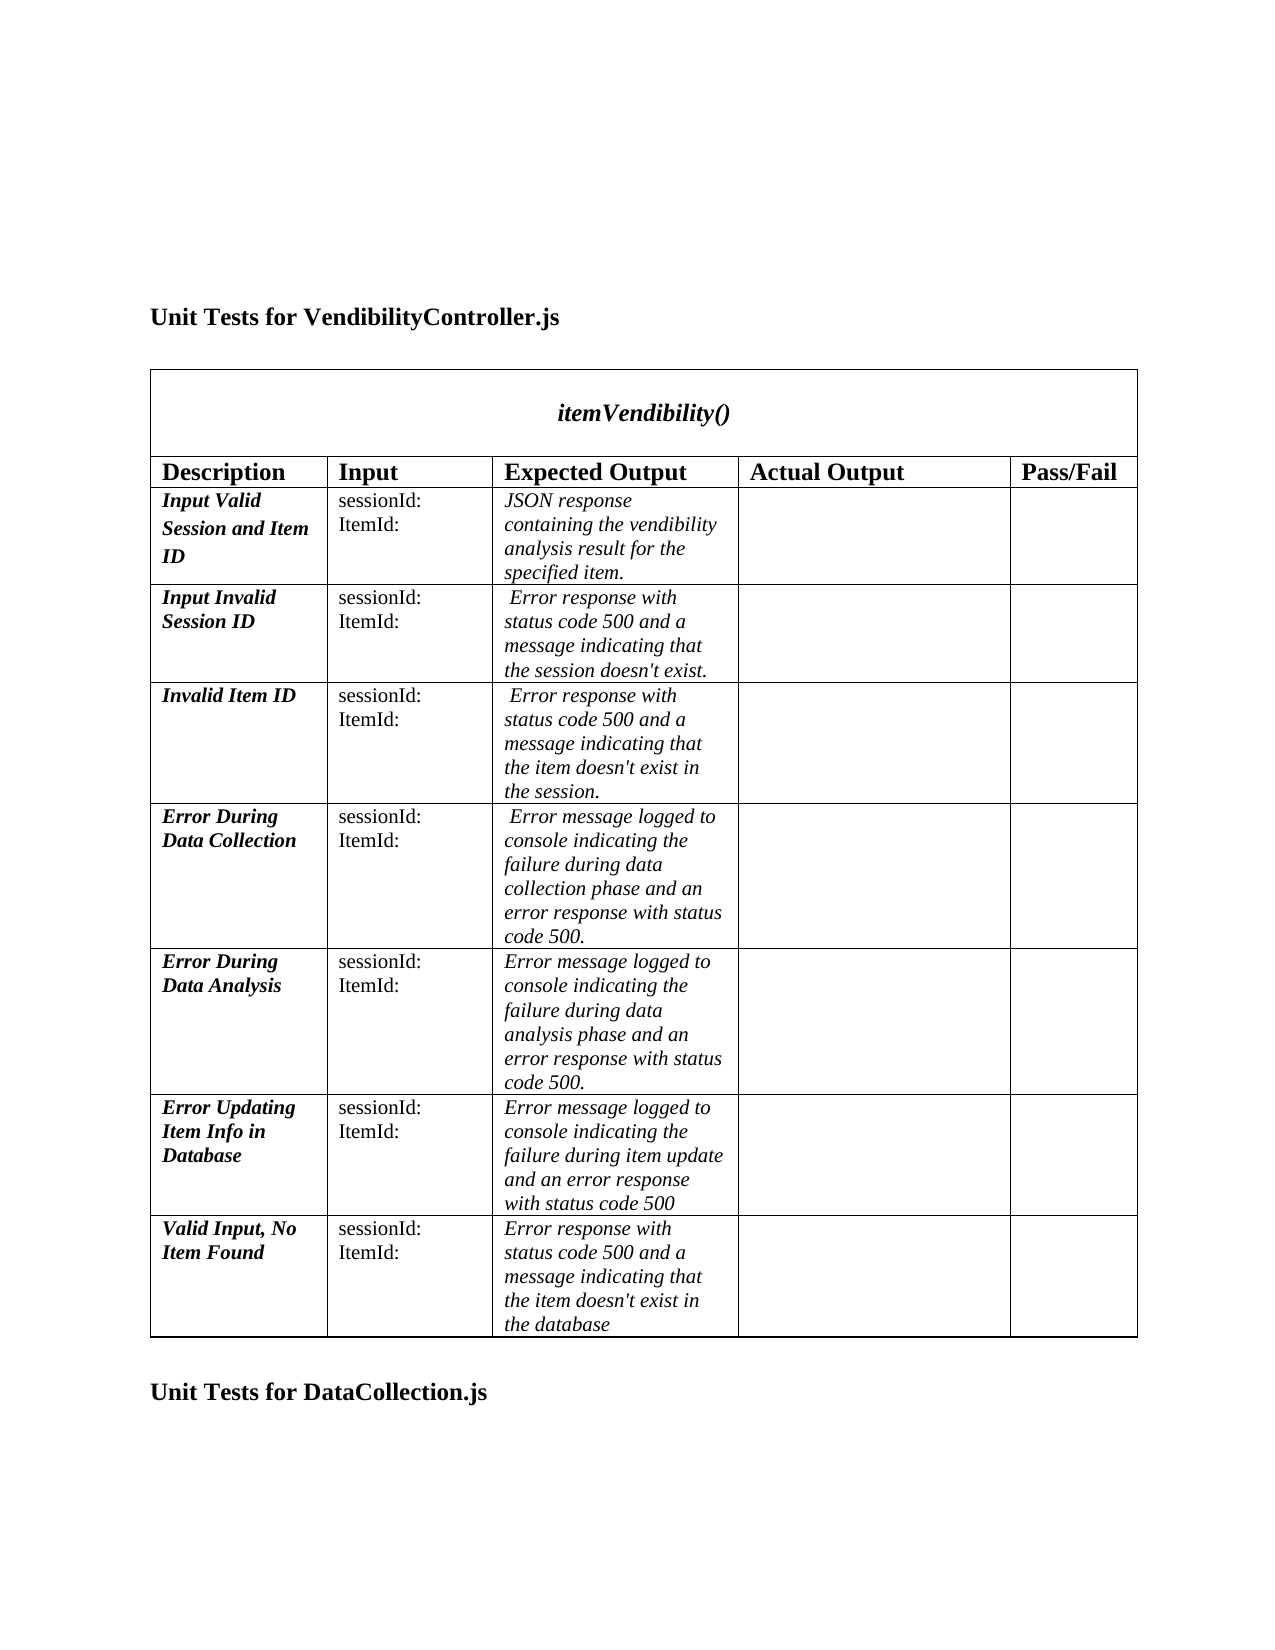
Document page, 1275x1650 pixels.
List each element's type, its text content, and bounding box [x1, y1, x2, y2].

table_cell [739, 488, 1010, 584]
table_cell sessionId: ItemId: [328, 1095, 492, 1215]
table_cell Error During Data Collection [151, 804, 327, 948]
table_cell Expected Output [493, 457, 738, 487]
table_cell [739, 949, 1010, 1094]
text Unit Tests for VendibilityController.js [150, 302, 1125, 331]
table_cell Error Updating Item Info in Database [151, 1095, 327, 1215]
table_cell Input [328, 457, 492, 487]
table_cell [739, 1216, 1010, 1336]
table_cell [739, 804, 1010, 948]
text Unit Tests for DataCollection.js [150, 1377, 1125, 1406]
table_cell Error message logged to console indicating the failure during item update and an error response with status code 500 [493, 1095, 738, 1215]
table_cell sessionId: ItemId: [328, 488, 492, 584]
table_cell Pass/Fail [1011, 457, 1137, 487]
table_cell Actual Output [739, 457, 1010, 487]
table_cell Description [151, 457, 327, 487]
table_cell [1011, 1216, 1137, 1336]
table_cell [1011, 804, 1137, 948]
table_cell Invalid Item ID [151, 683, 327, 803]
table_cell Error message logged to console indicating the failure during data collection phase and an error response with status code 500. [493, 804, 738, 948]
table_cell JSON response containing the vendibility analysis result for the specified item. [493, 488, 738, 584]
table_cell [739, 1095, 1010, 1215]
table_cell [1011, 585, 1137, 682]
table_cell Error response with status code 500 and a message indicating that the item doesn't exist in the database [493, 1216, 738, 1336]
table_cell [739, 683, 1010, 803]
table_cell Error response with status code 500 and a message indicating that the item doesn't exist in the session. [493, 683, 738, 803]
table_cell sessionId: ItemId: [328, 949, 492, 1094]
table_cell Error During Data Analysis [151, 949, 327, 1094]
table_cell [1011, 488, 1137, 584]
table_cell Valid Input, No Item Found [151, 1216, 327, 1336]
table_cell Input Valid Session and Item ID [151, 488, 327, 584]
table_cell [1011, 949, 1137, 1094]
table_cell [739, 585, 1010, 682]
table_cell Input Invalid Session ID [151, 585, 327, 682]
table_cell sessionId: ItemId: [328, 804, 492, 948]
table_header itemVendibility() [151, 370, 1137, 456]
table_cell sessionId: ItemId: [328, 585, 492, 682]
table_cell [1011, 1095, 1137, 1215]
table_cell Error message logged to console indicating the failure during data analysis phase and an error response with status code 500. [493, 949, 738, 1094]
table_cell Error response with status code 500 and a message indicating that the session doesn't exist. [493, 585, 738, 682]
table_cell [1011, 683, 1137, 803]
table_cell sessionId: ItemId: [328, 1216, 492, 1336]
table_cell sessionId: ItemId: [328, 683, 492, 803]
